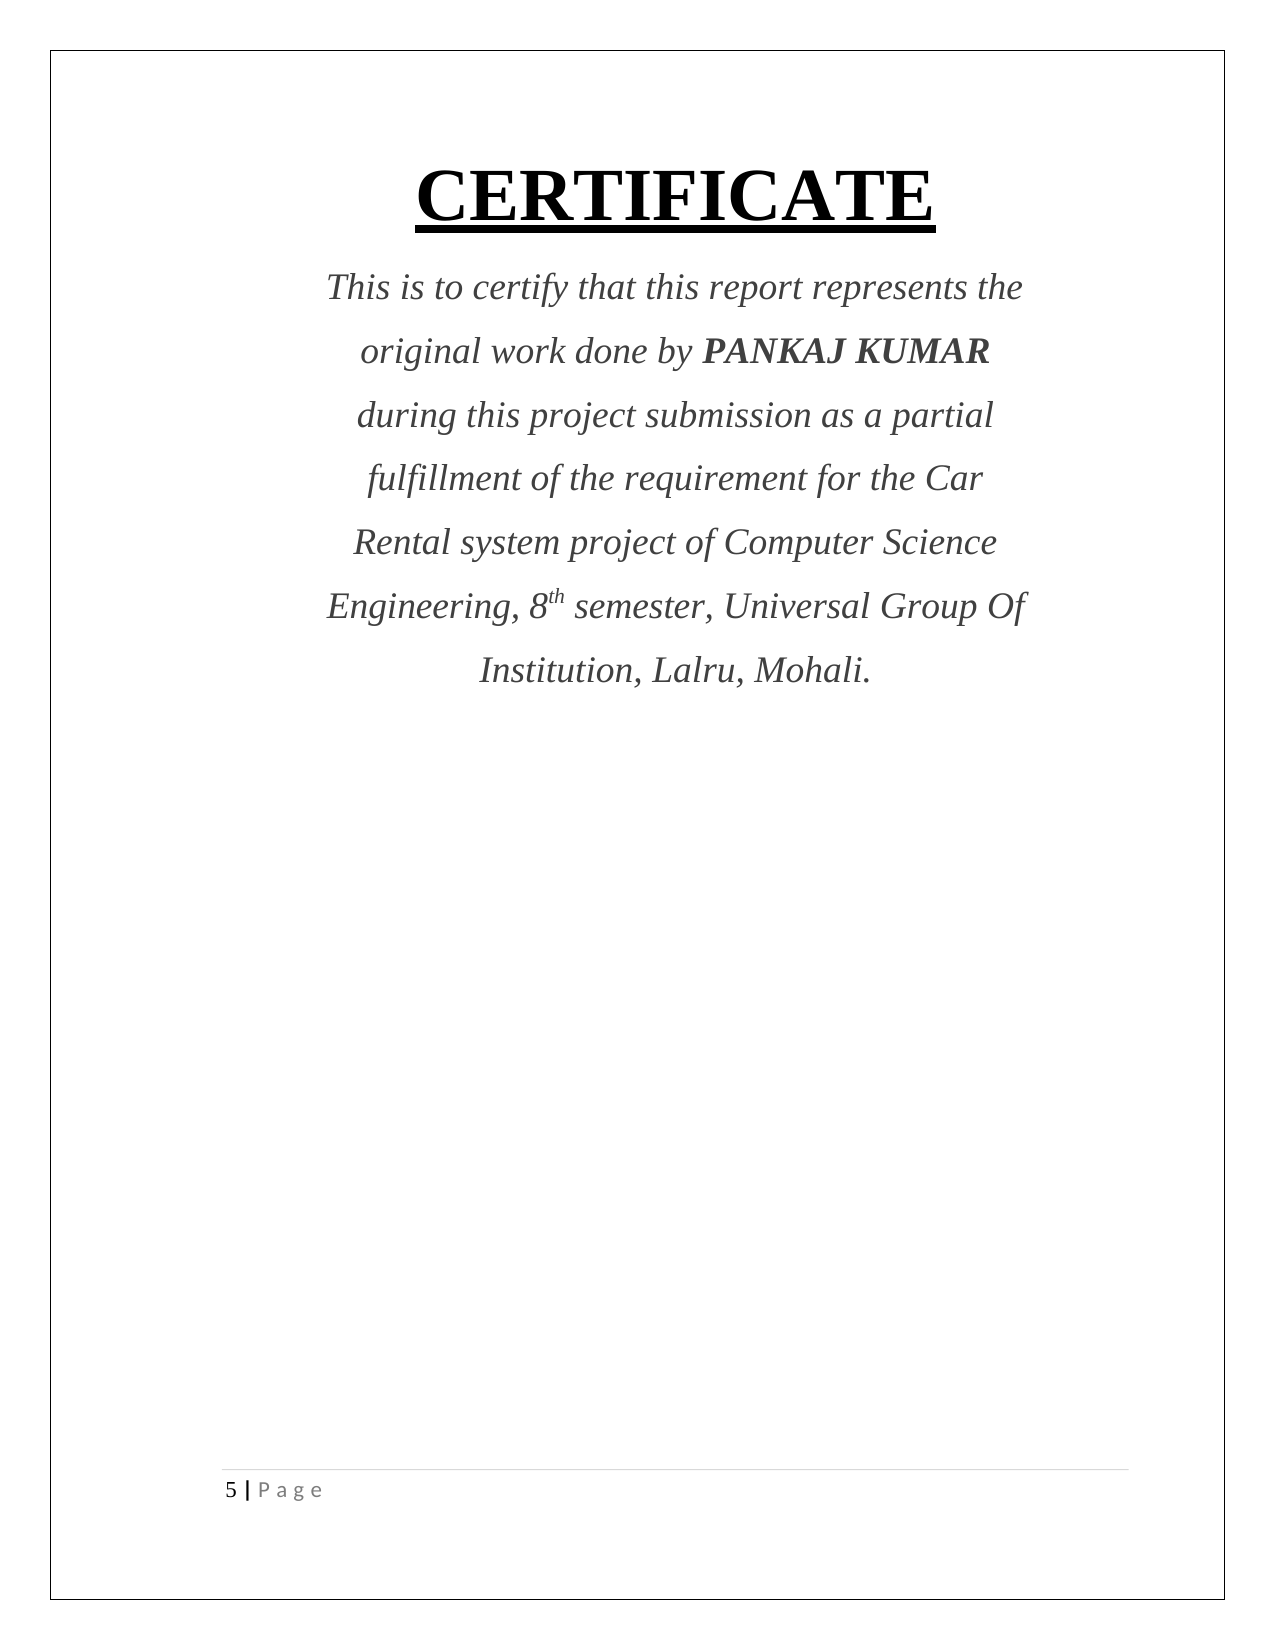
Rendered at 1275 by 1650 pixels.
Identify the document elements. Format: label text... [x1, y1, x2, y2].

subtitle CERTIFICATE [246, 151, 1104, 237]
text This is to certify that this report represents the original work done by PANKAJ KUMAR during this project submission as a partial fulfillment of the requirement for the Car Rental system project of Computer Science Engineering, 8th semester, Universal Group Of Institution, Lalru, Mohali. [324, 264, 1025, 690]
